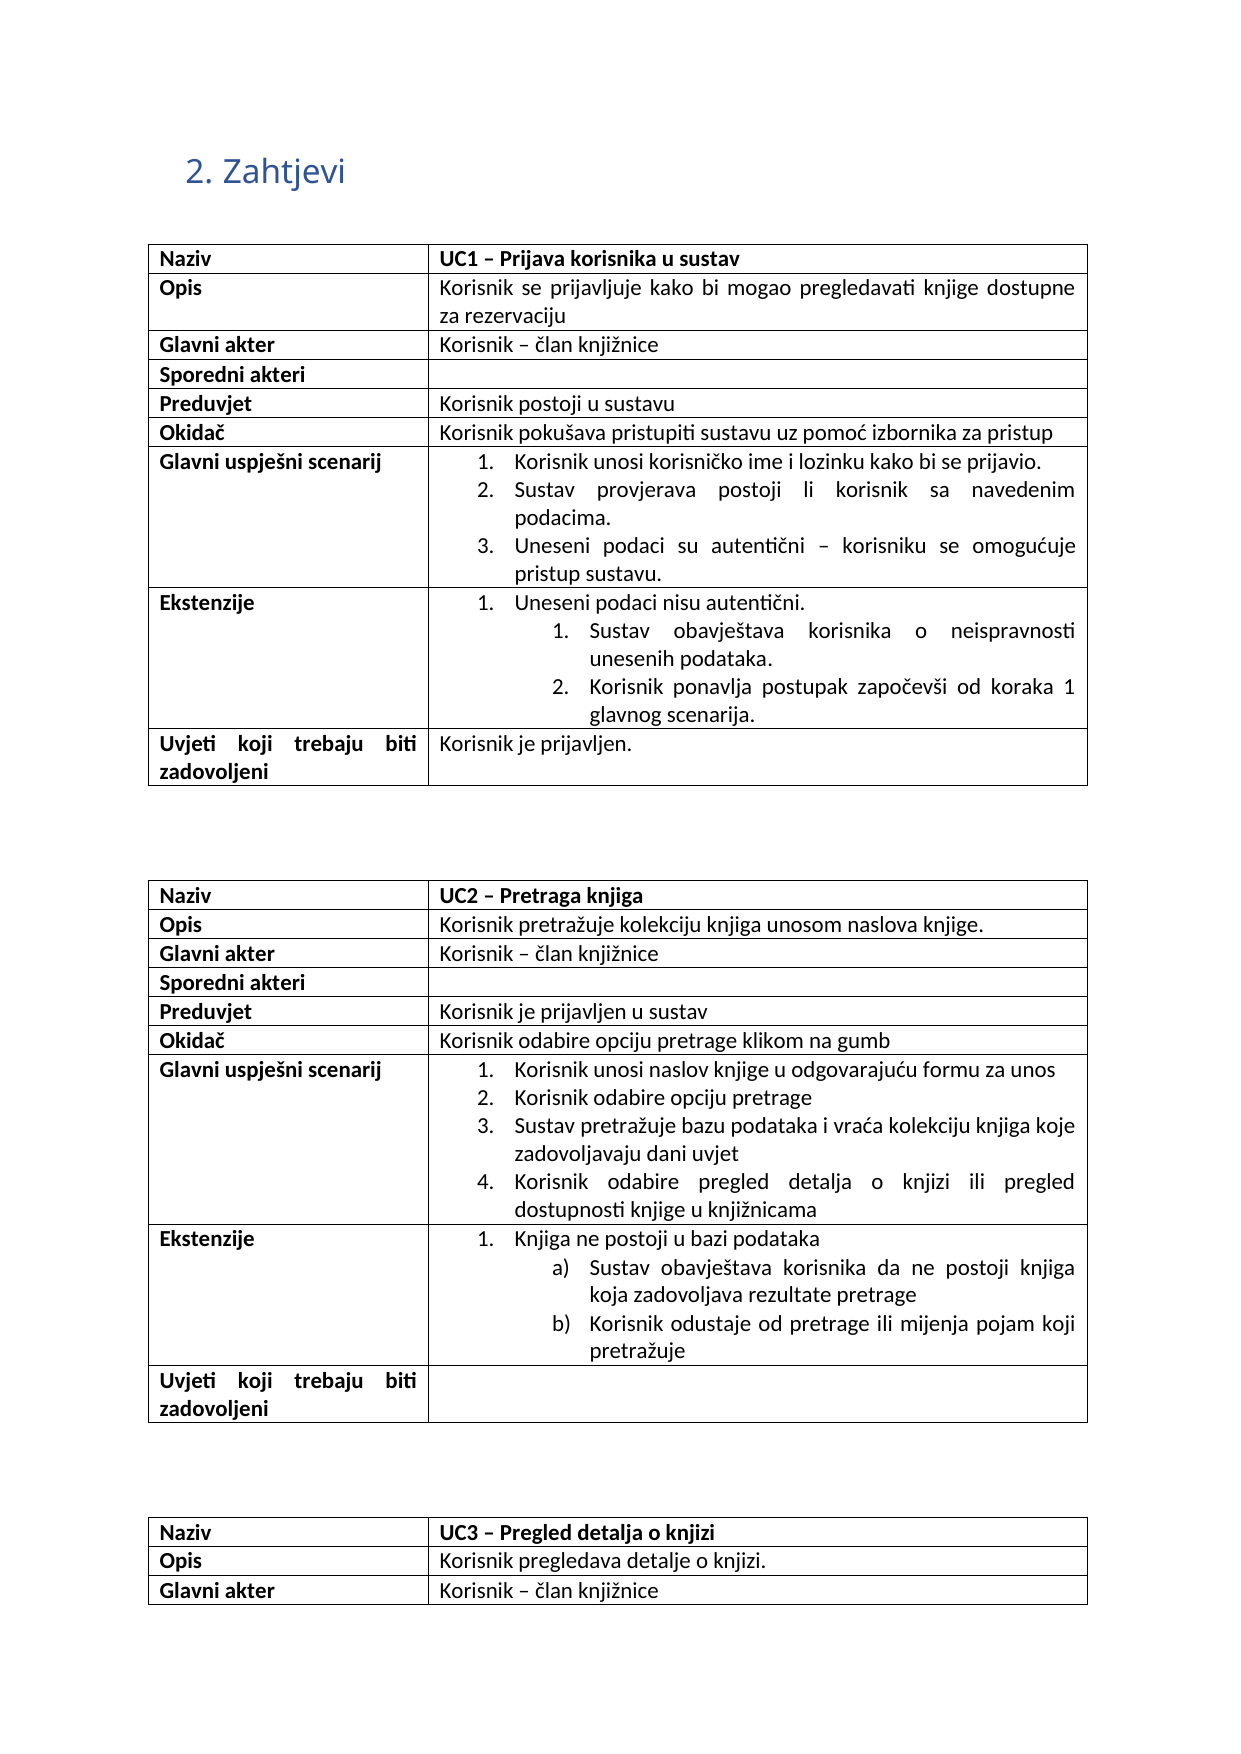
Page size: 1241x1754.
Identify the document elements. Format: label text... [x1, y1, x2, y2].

table_cell Korisnik postoji u sustavu [429, 389, 1087, 417]
table_cell Opis [149, 1547, 428, 1575]
table_cell Uvjeti koji trebaju biti zadovoljeni [149, 1366, 428, 1422]
table_cell Korisnik je prijavljen u sustav [429, 997, 1087, 1025]
table_cell Okidač [149, 1026, 428, 1054]
table_cell Okidač [149, 418, 428, 446]
table_cell Ekstenzije [149, 1225, 428, 1365]
table_cell Korisnik – član knjižnice [429, 939, 1087, 967]
table_cell Korisnik – član knjižnice [429, 1576, 1087, 1604]
table_cell Korisnik – član knjižnice [429, 331, 1087, 359]
table_cell Korisnik pretražuje kolekciju knjiga unosom naslova knjige. [429, 910, 1087, 938]
table_cell Uneseni podaci nisu autentični. Sustav obavještava korisnika o neispravnosti unesenih podataka. Korisnik ponavlja postupak započevši od koraka 1 glavnog scenarija. [429, 588, 1087, 728]
table_cell [429, 360, 1087, 388]
table_cell Korisnik se prijavljuje kako bi mogao pregledavati knjige dostupne za rezervaciju [429, 274, 1087, 329]
table_cell Ekstenzije [149, 588, 428, 728]
table_header Naziv [149, 245, 428, 272]
table_cell Preduvjet [149, 997, 428, 1025]
table_cell Glavni akter [149, 331, 428, 359]
table_cell Opis [149, 274, 428, 329]
table_cell Korisnik unosi korisničko ime i lozinku kako bi se prijavio. Sustav provjerava postoji li korisnik sa navedenim podacima. Uneseni podaci su autentični – korisniku se omogućuje pristup sustavu. [429, 447, 1087, 587]
table_cell Glavni akter [149, 939, 428, 967]
table_cell Knjiga ne postoji u bazi podataka Sustav obavještava korisnika da ne postoji knjiga koja zadovoljava rezultate pretrage Korisnik odustaje od pretrage ili mijenja pojam koji pretražuje [429, 1225, 1087, 1365]
table_header Naziv [149, 881, 428, 909]
table_cell [429, 968, 1087, 996]
table_cell Korisnik unosi naslov knjige u odgovarajuću formu za unos Korisnik odabire opciju pretrage Sustav pretražuje bazu podataka i vraća kolekciju knjiga koje zadovoljavaju dani uvjet Korisnik odabire pregled detalja o knjizi ili pregled dostupnosti knjige u knjižnicama [429, 1055, 1087, 1223]
table_cell Glavni uspješni scenarij [149, 447, 428, 587]
table_cell Korisnik odabire opciju pretrage klikom na gumb [429, 1026, 1087, 1054]
table_header UC1 – Prijava korisnika u sustav [429, 245, 1087, 272]
table_cell Glavni akter [149, 1576, 428, 1604]
table_cell Korisnik pregledava detalje o knjizi. [429, 1547, 1087, 1575]
table_cell Opis [149, 910, 428, 938]
table_header UC3 – Pregled detalja o knjizi [429, 1518, 1087, 1546]
table_cell Korisnik pokušava pristupiti sustavu uz pomoć izbornika za pristup [429, 418, 1087, 446]
table_header UC2 – Pretraga knjiga [429, 881, 1087, 909]
table_cell Korisnik je prijavljen. [429, 729, 1087, 785]
table_cell Glavni uspješni scenarij [149, 1055, 428, 1223]
subtitle Zahtjevi [185, 148, 1093, 193]
table_header Naziv [149, 1518, 428, 1546]
table_cell Sporedni akteri [149, 968, 428, 996]
table_cell Uvjeti koji trebaju biti zadovoljeni [149, 729, 428, 785]
table_cell Sporedni akteri [149, 360, 428, 388]
table_cell Preduvjet [149, 389, 428, 417]
table_cell [429, 1366, 1087, 1422]
